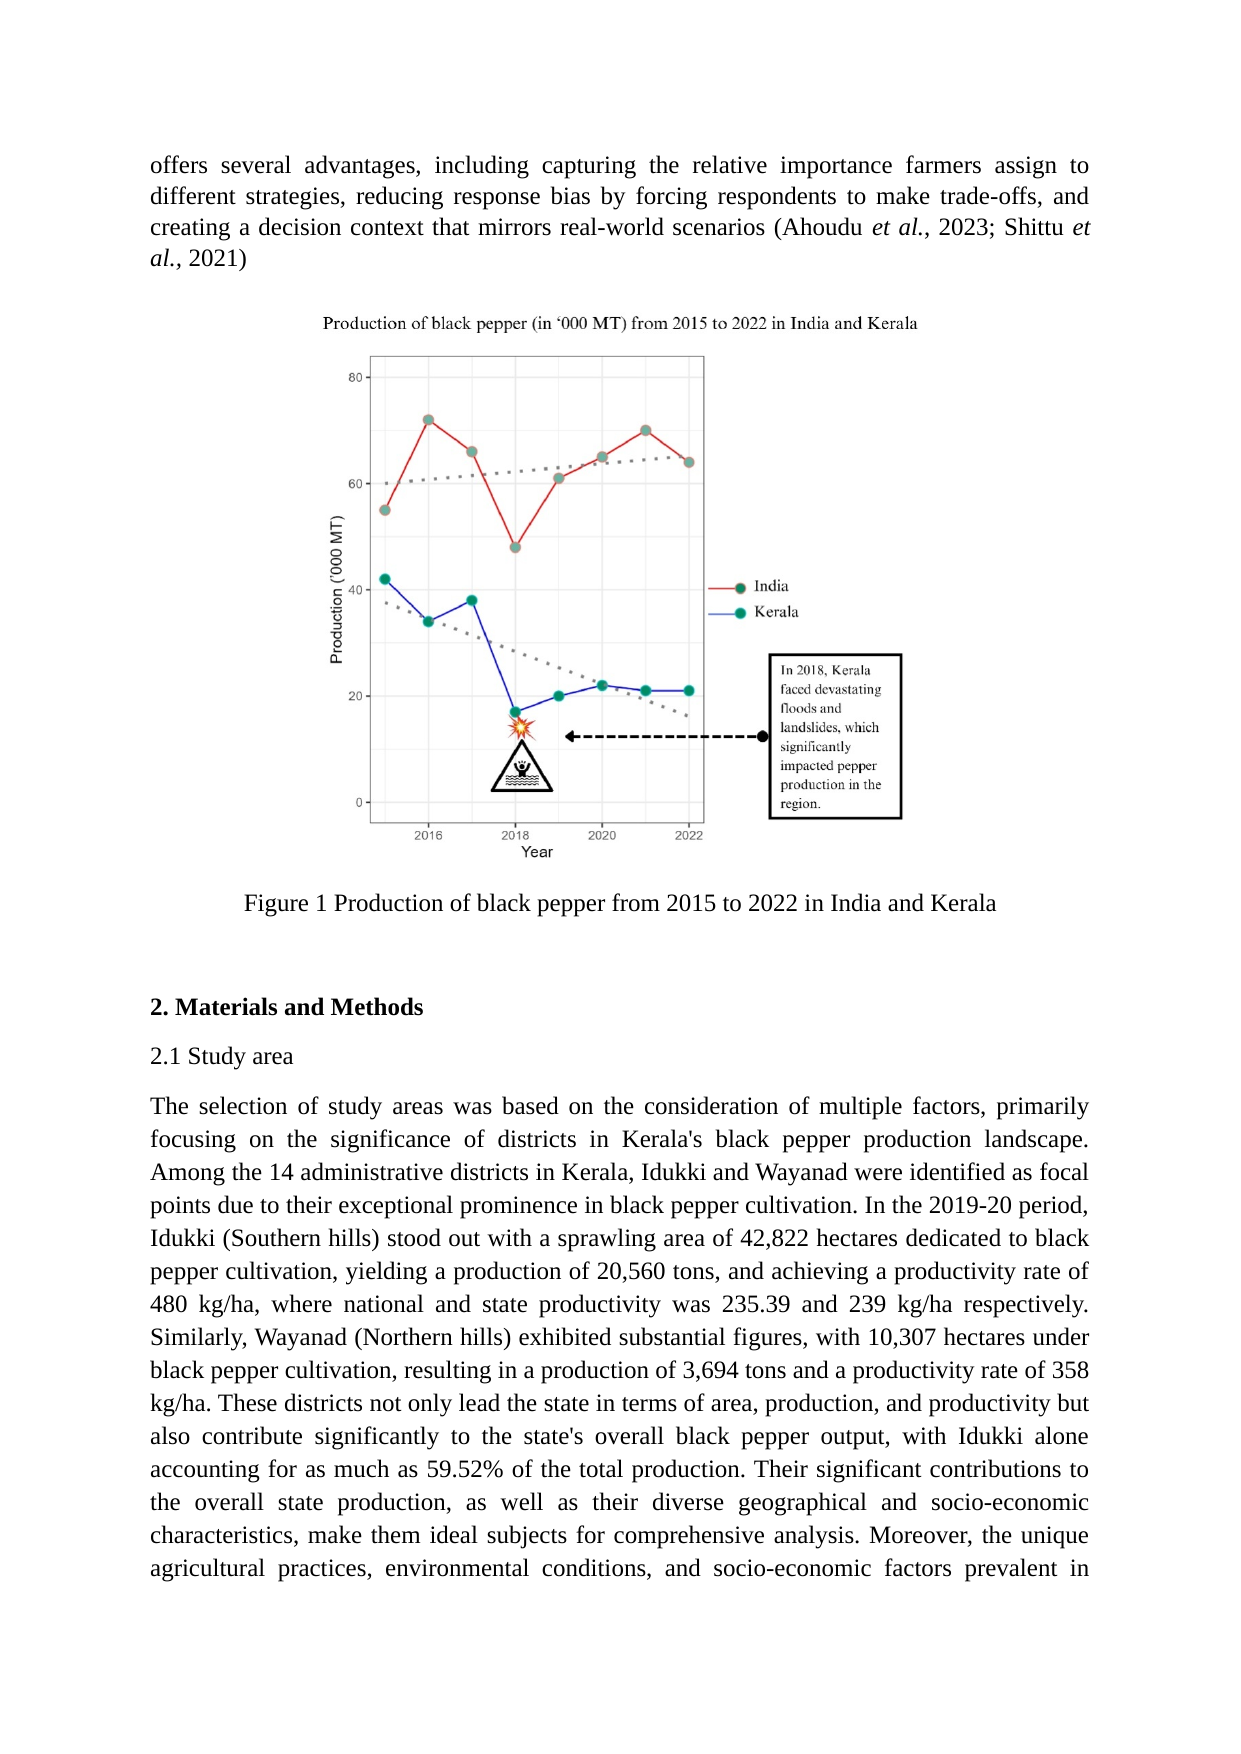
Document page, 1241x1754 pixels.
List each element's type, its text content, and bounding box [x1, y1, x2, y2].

picture [276, 290, 964, 868]
text 2. Materials and Methods [150, 992, 1090, 1020]
text Figure 1 Production of black pepper from 2015 to 2022 in India and Kerala [150, 888, 1090, 917]
text 2.1 Study area [150, 1041, 1090, 1070]
